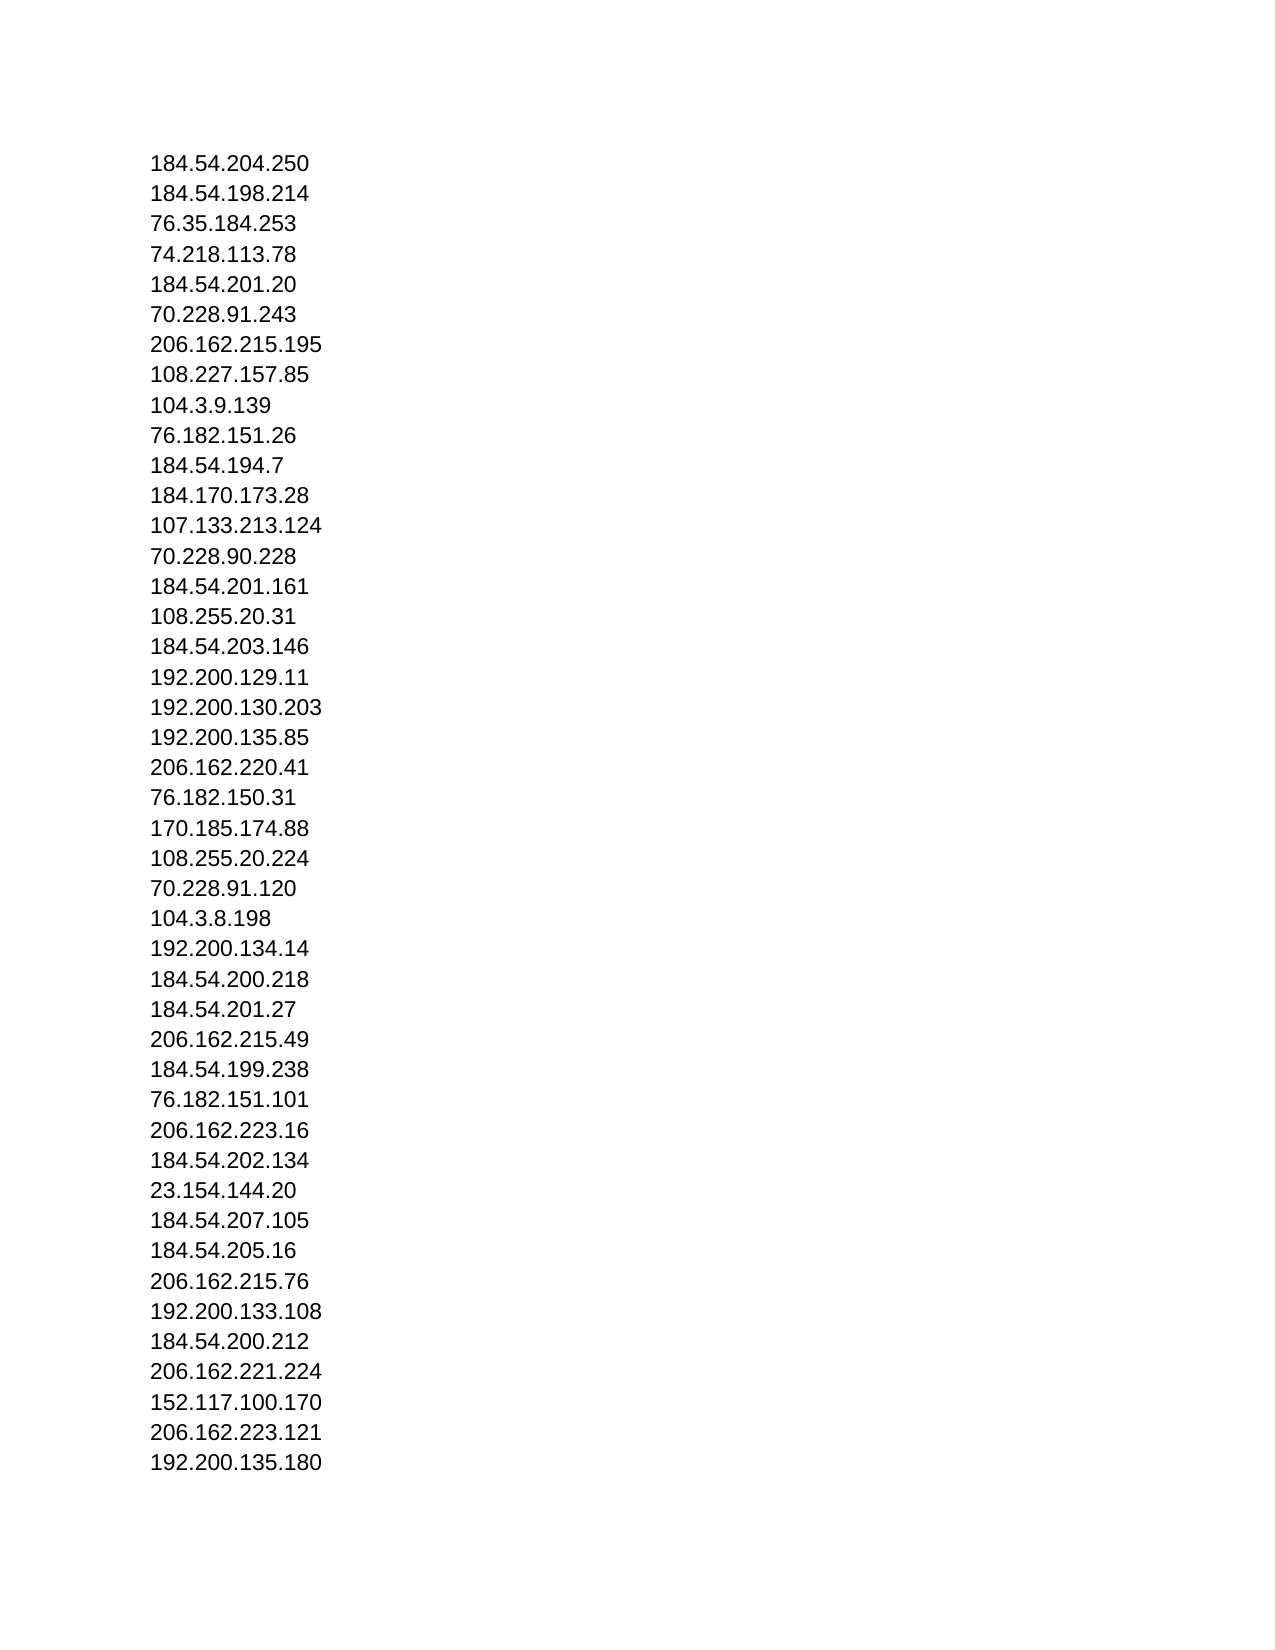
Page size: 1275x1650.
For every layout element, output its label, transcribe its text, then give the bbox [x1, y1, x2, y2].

text 152.117.100.170 [150, 1388, 1125, 1415]
text 192.200.133.108 [150, 1298, 1125, 1324]
text 192.200.129.11 [150, 663, 1125, 690]
text 206.162.223.16 [150, 1117, 1125, 1143]
text 184.54.207.105 [150, 1207, 1125, 1234]
text 192.200.130.203 [150, 694, 1125, 720]
text 107.133.213.124 [150, 512, 1125, 539]
text 184.170.173.28 [150, 482, 1125, 509]
text 184.54.199.238 [150, 1056, 1125, 1083]
text 104.3.9.139 [150, 392, 1125, 418]
text 184.54.201.27 [150, 996, 1125, 1022]
text 108.255.20.31 [150, 603, 1125, 629]
text 170.185.174.88 [150, 814, 1125, 841]
text 104.3.8.198 [150, 905, 1125, 932]
text 192.200.135.180 [150, 1449, 1125, 1475]
text 76.182.151.101 [150, 1086, 1125, 1113]
text 76.35.184.253 [150, 210, 1125, 237]
text 70.228.90.228 [150, 543, 1125, 569]
text 184.54.203.146 [150, 633, 1125, 660]
text 192.200.135.85 [150, 724, 1125, 750]
text 108.227.157.85 [150, 361, 1125, 388]
text 206.162.223.121 [150, 1419, 1125, 1445]
text 184.54.204.250 [150, 150, 1125, 176]
text 206.162.220.41 [150, 754, 1125, 781]
text 184.54.198.214 [150, 180, 1125, 207]
text 184.54.200.218 [150, 966, 1125, 992]
text 184.54.201.161 [150, 573, 1125, 599]
text 184.54.205.16 [150, 1237, 1125, 1264]
text 108.255.20.224 [150, 845, 1125, 871]
text 192.200.134.14 [150, 935, 1125, 962]
text 206.162.215.76 [150, 1268, 1125, 1294]
text 70.228.91.120 [150, 875, 1125, 901]
text 76.182.150.31 [150, 784, 1125, 811]
text 76.182.151.26 [150, 422, 1125, 448]
text 184.54.200.212 [150, 1328, 1125, 1354]
text 74.218.113.78 [150, 241, 1125, 267]
text 184.54.202.134 [150, 1147, 1125, 1173]
text 206.162.221.224 [150, 1358, 1125, 1385]
text 184.54.194.7 [150, 452, 1125, 478]
text 184.54.201.20 [150, 271, 1125, 297]
text 206.162.215.49 [150, 1026, 1125, 1052]
text 70.228.91.243 [150, 301, 1125, 327]
text 206.162.215.195 [150, 331, 1125, 358]
text 23.154.144.20 [150, 1177, 1125, 1203]
